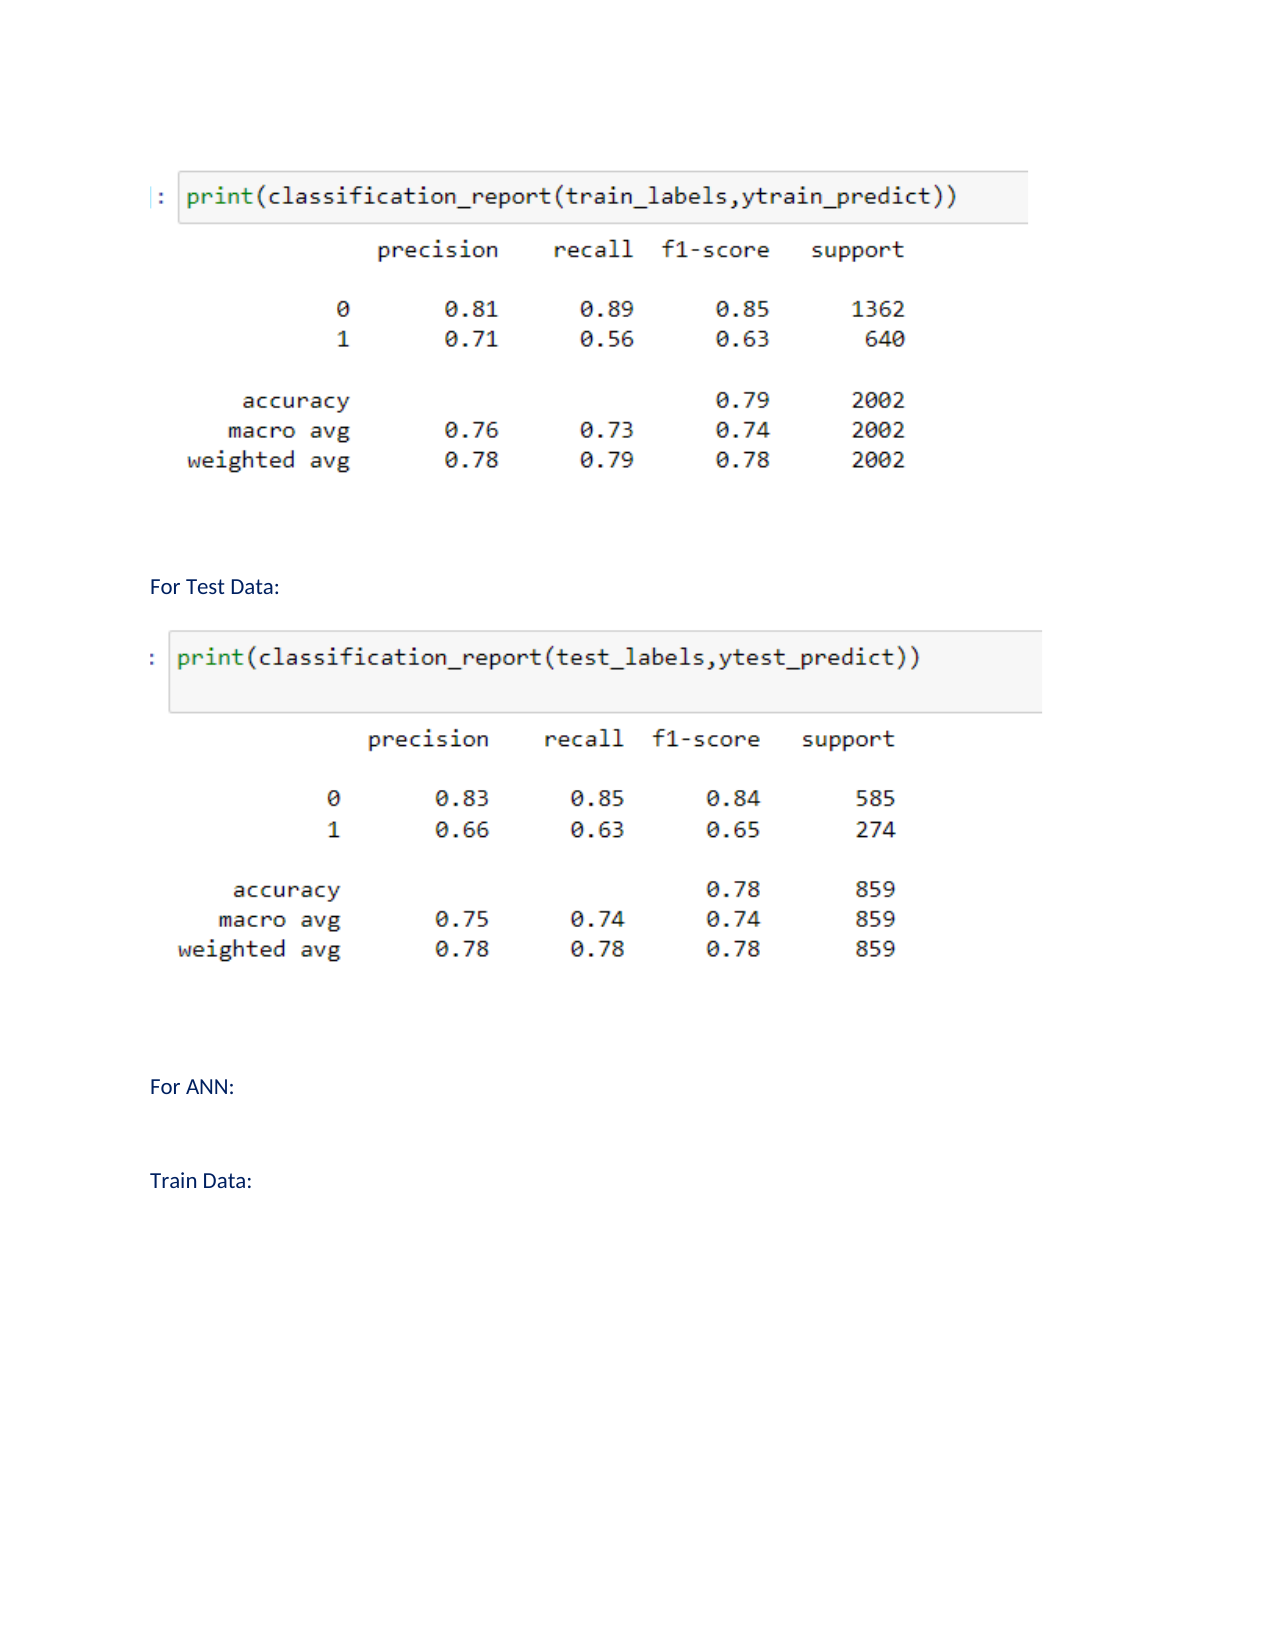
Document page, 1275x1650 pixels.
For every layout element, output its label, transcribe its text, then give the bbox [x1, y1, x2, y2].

text For ANN: [150, 1072, 1125, 1100]
picture [150, 618, 1043, 1007]
picture [150, 150, 1029, 507]
text For Test Data: [150, 572, 1125, 600]
text Train Data: [150, 1166, 1125, 1194]
